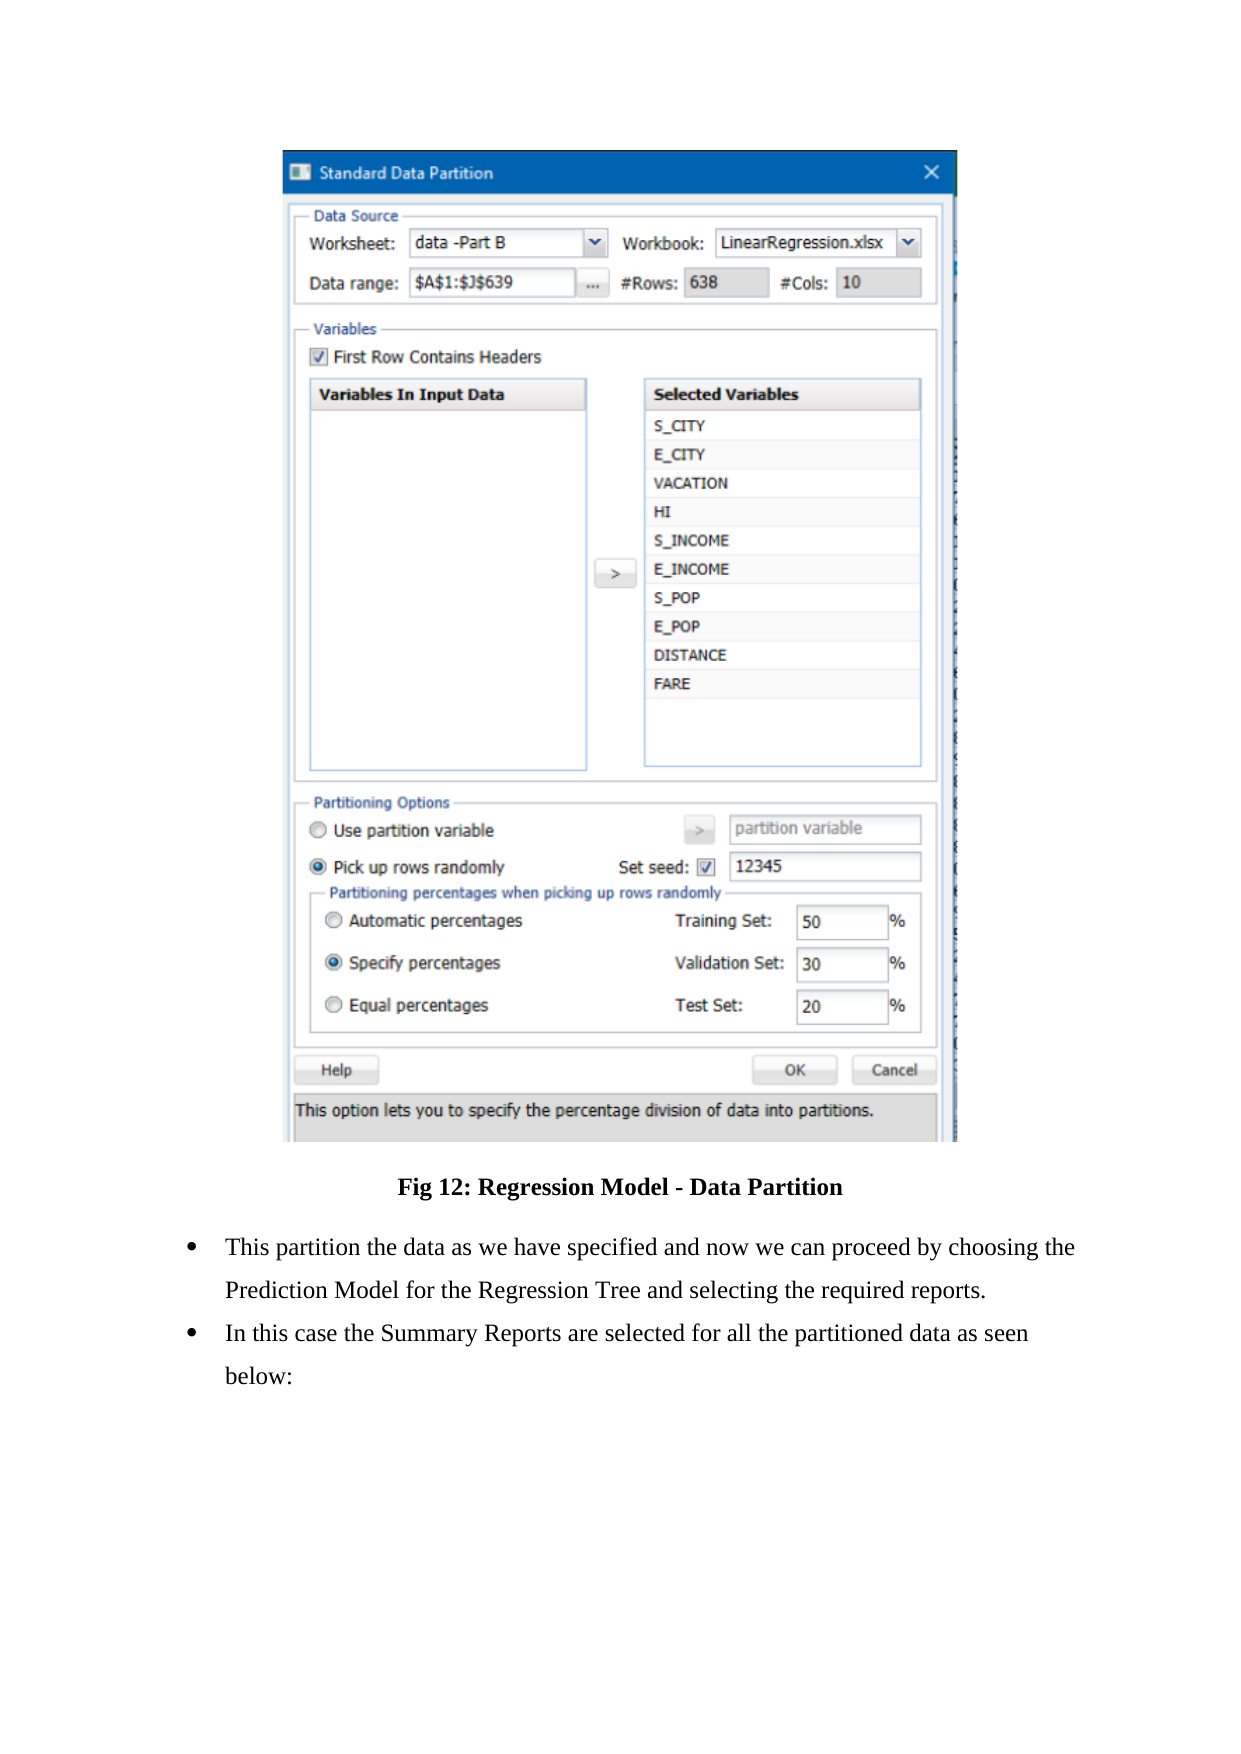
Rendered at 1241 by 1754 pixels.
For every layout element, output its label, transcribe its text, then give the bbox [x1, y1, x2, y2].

list This partition the data as we have specified and now we can proceed by choosing the Prediction Model for the Regression Tree and selecting the required reports. [187, 1232, 1090, 1304]
picture [282, 150, 958, 1142]
text Fig 12: Regression Model - Data Partition [150, 1172, 1090, 1201]
list In this case the Summary Reports are selected for all the partitioned data as seen below: [187, 1318, 1090, 1390]
